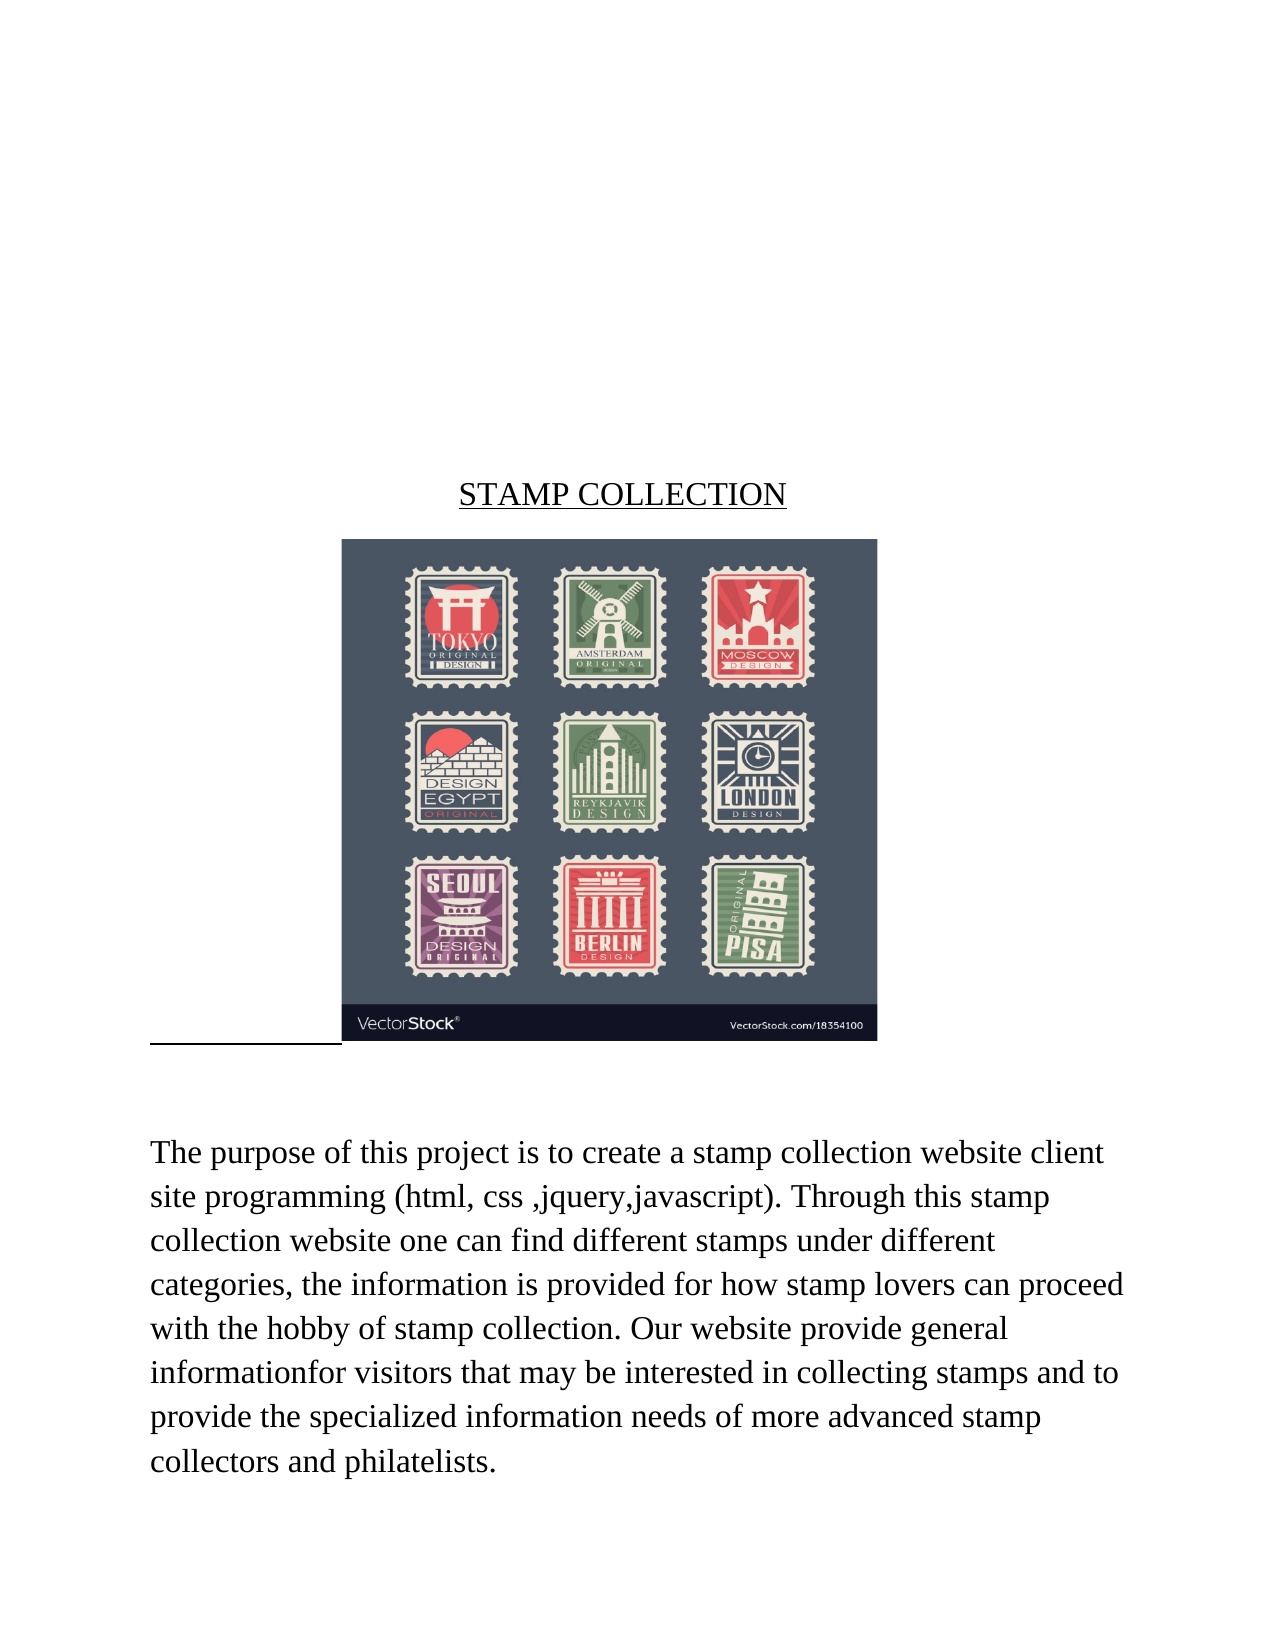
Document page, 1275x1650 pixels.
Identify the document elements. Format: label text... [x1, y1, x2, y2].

picture [341, 539, 878, 1041]
text The purpose of this project is to create a stamp collection website client site programming (html, css ,jquery,javascript). Through this stamp collection website one can find different stamps under different categories, the information is provided for how stamp lovers can proceed with the hobby of stamp collection. Our website provide general informationfor visitors that may be interested in collecting stamps and to provide the specialized information needs of more advanced stamp collectors and philatelists. [150, 1132, 1125, 1479]
text STAMP COLLECTION [150, 474, 1125, 513]
